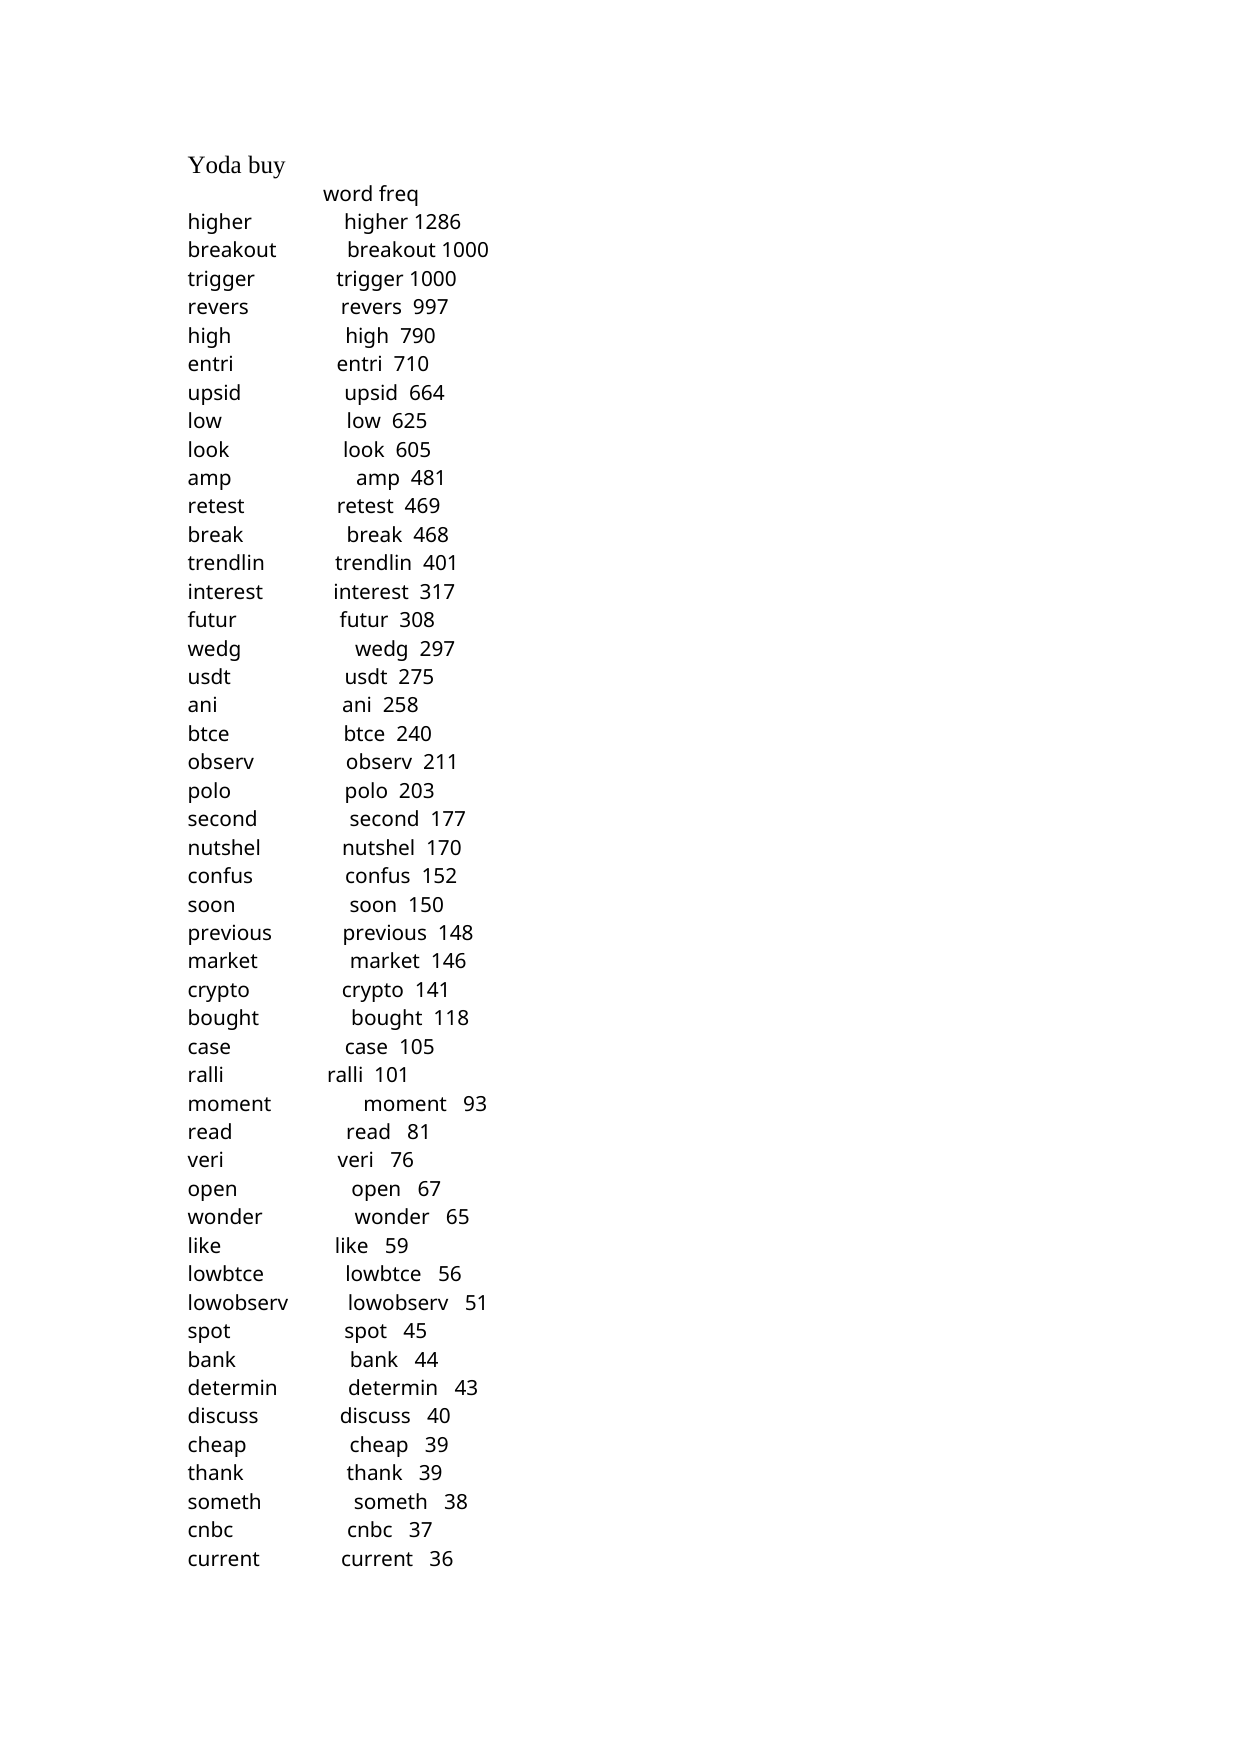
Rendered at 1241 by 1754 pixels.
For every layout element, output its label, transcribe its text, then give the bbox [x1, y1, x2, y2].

text Yoda buy [187, 150, 1053, 179]
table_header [178, 179, 1240, 1585]
